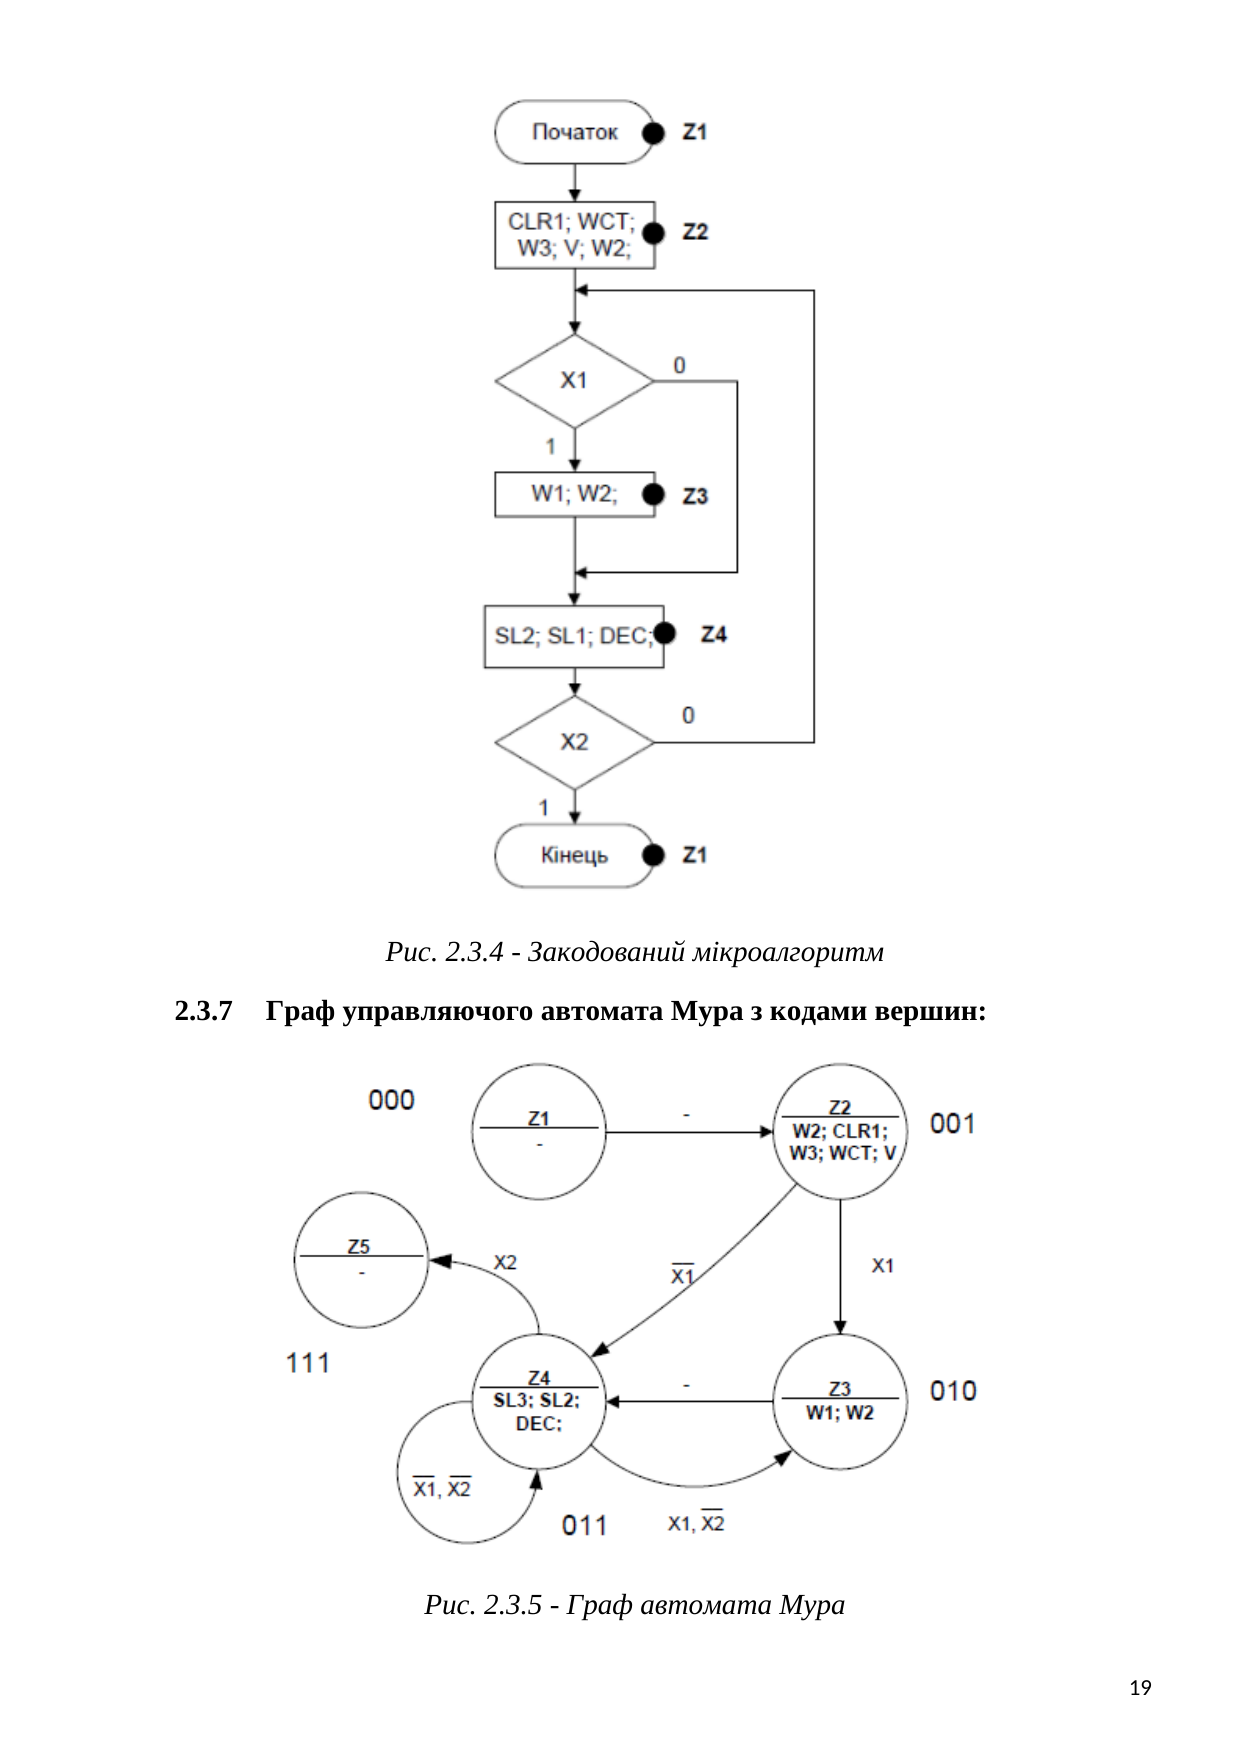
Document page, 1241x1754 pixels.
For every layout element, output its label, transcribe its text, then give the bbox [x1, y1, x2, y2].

text Рис. 2.3.5 - Граф автомата Мура [118, 1587, 1152, 1621]
picture [283, 1060, 987, 1562]
list Граф управляючого автомата Мура з кодами вершин: [118, 993, 1152, 1027]
text Рис. 2.3.4 - Закодований мікроалгоритм [118, 934, 1152, 967]
